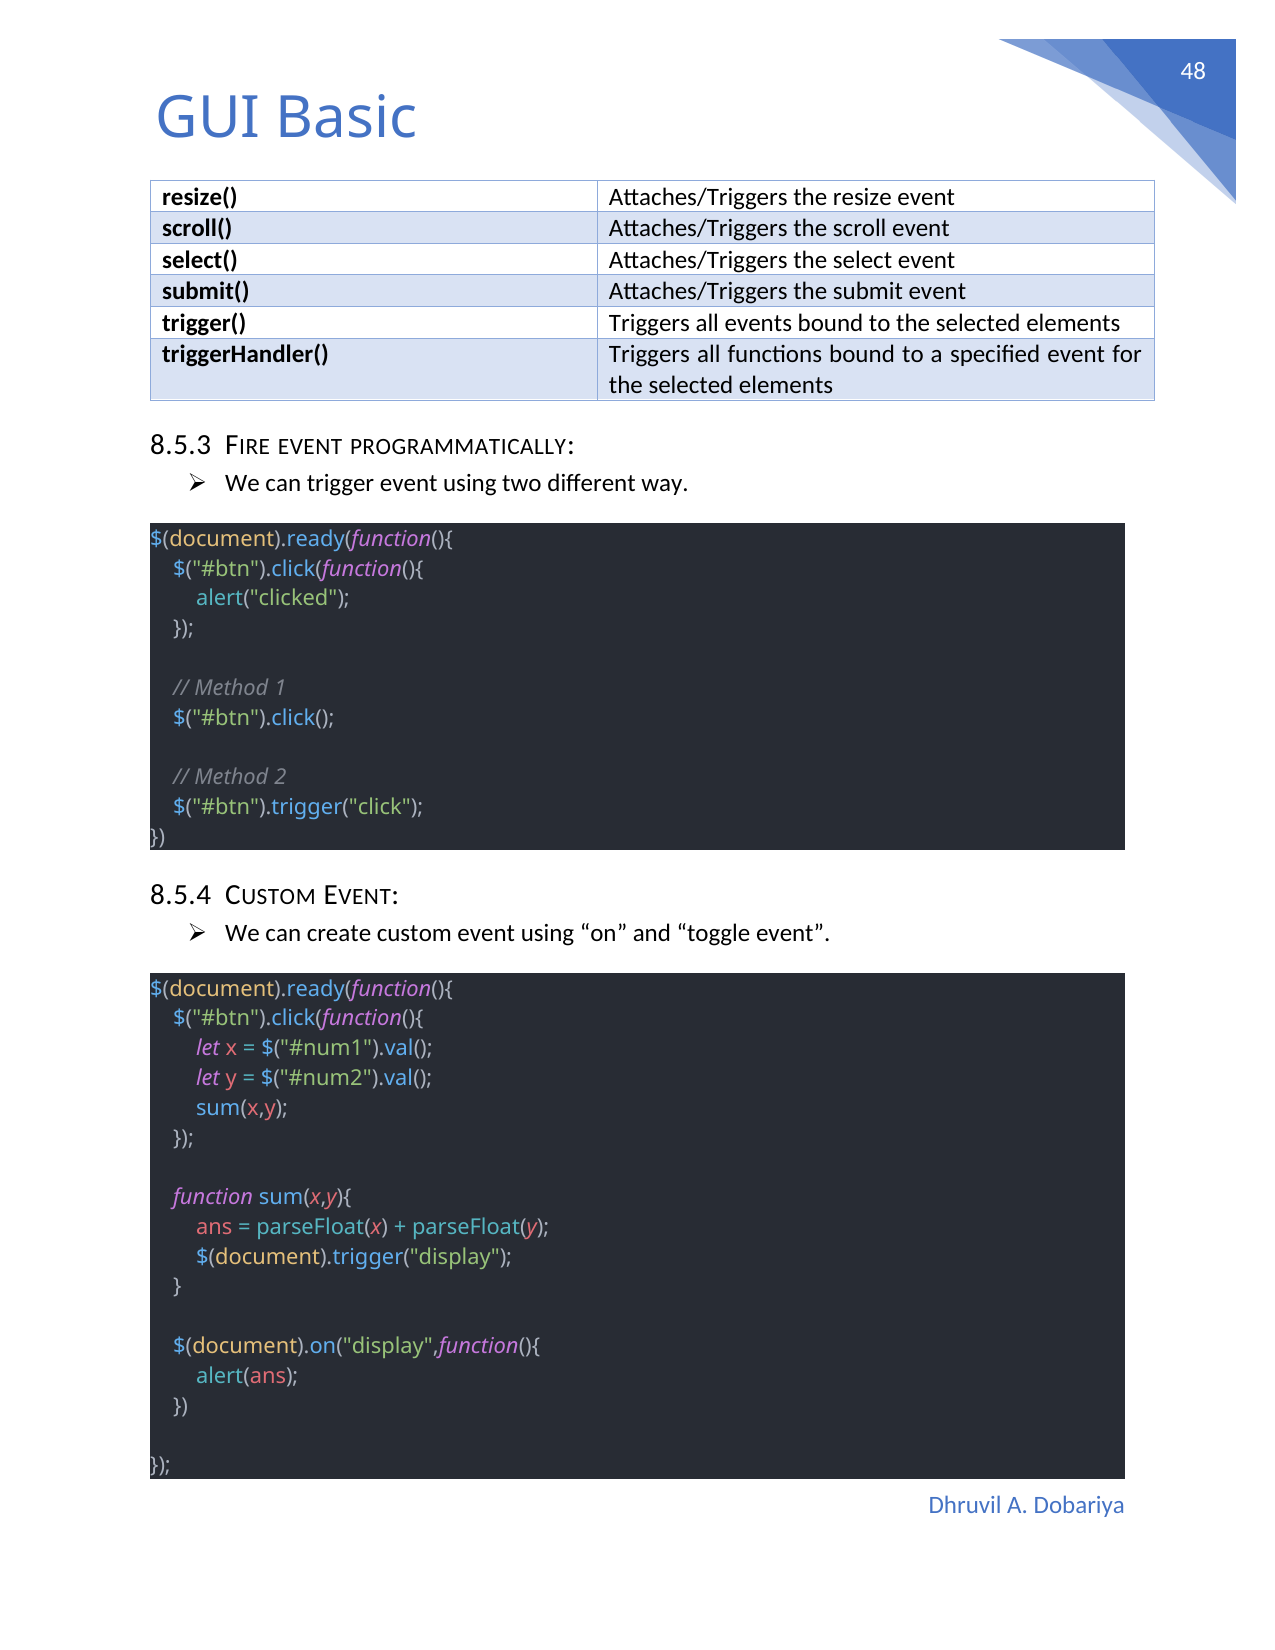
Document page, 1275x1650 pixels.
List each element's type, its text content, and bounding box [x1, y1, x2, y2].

text }) [150, 1390, 1125, 1419]
text // Method 1 [150, 672, 1125, 701]
text let x = $("#num1").val(); [150, 1032, 1125, 1062]
text // Method 2 [150, 761, 1125, 791]
subtitle Custom Event: [150, 876, 1125, 911]
text sum(x,y); [150, 1092, 1125, 1122]
text function sum(x,y){ [150, 1181, 1125, 1211]
text alert(ans); [150, 1360, 1125, 1390]
table_cell Triggers all events bound to the selected elements [598, 307, 1154, 337]
table_cell triggerHandler() [151, 339, 597, 399]
text } [150, 1271, 1125, 1300]
text }); [150, 1122, 1125, 1151]
table_cell Attaches/Triggers the scroll event [598, 212, 1154, 243]
table_cell resize() [151, 181, 597, 211]
text }); [150, 612, 1125, 642]
picture [997, 39, 1236, 205]
text $(document).ready(function(){ [150, 523, 1125, 552]
text $(document).ready(function(){ [150, 973, 1125, 1002]
text $("#btn").trigger("click"); [150, 791, 1125, 821]
list We can trigger event using two different way. [187, 467, 1125, 497]
table_cell trigger() [151, 307, 597, 337]
text let y = $("#num2").val(); [150, 1062, 1125, 1092]
text $("#btn").click(function(){ [150, 1002, 1125, 1032]
text $(document).on("display",function(){ [150, 1330, 1125, 1360]
subtitle Fire event programmatically: [150, 426, 1125, 462]
text ans = parseFloat(x) + parseFloat(y); [150, 1211, 1125, 1241]
text $("#btn").click(); [150, 701, 1125, 731]
table_cell Attaches/Triggers the select event [598, 244, 1154, 274]
list We can create custom event using “on” and “toggle event”. [187, 917, 1125, 947]
text $(document).trigger("display"); [150, 1241, 1125, 1271]
table_cell Triggers all functions bound to a specified event for the selected elements [598, 339, 1154, 399]
table_cell select() [151, 244, 597, 274]
text }); [150, 1449, 1125, 1479]
table_cell scroll() [151, 212, 597, 243]
table_cell Attaches/Triggers the resize event [598, 181, 1154, 211]
table_cell submit() [151, 275, 597, 306]
text alert("clicked"); [150, 582, 1125, 612]
text }) [150, 821, 1125, 850]
table_cell Attaches/Triggers the submit event [598, 275, 1154, 306]
text $("#btn").click(function(){ [150, 552, 1125, 582]
